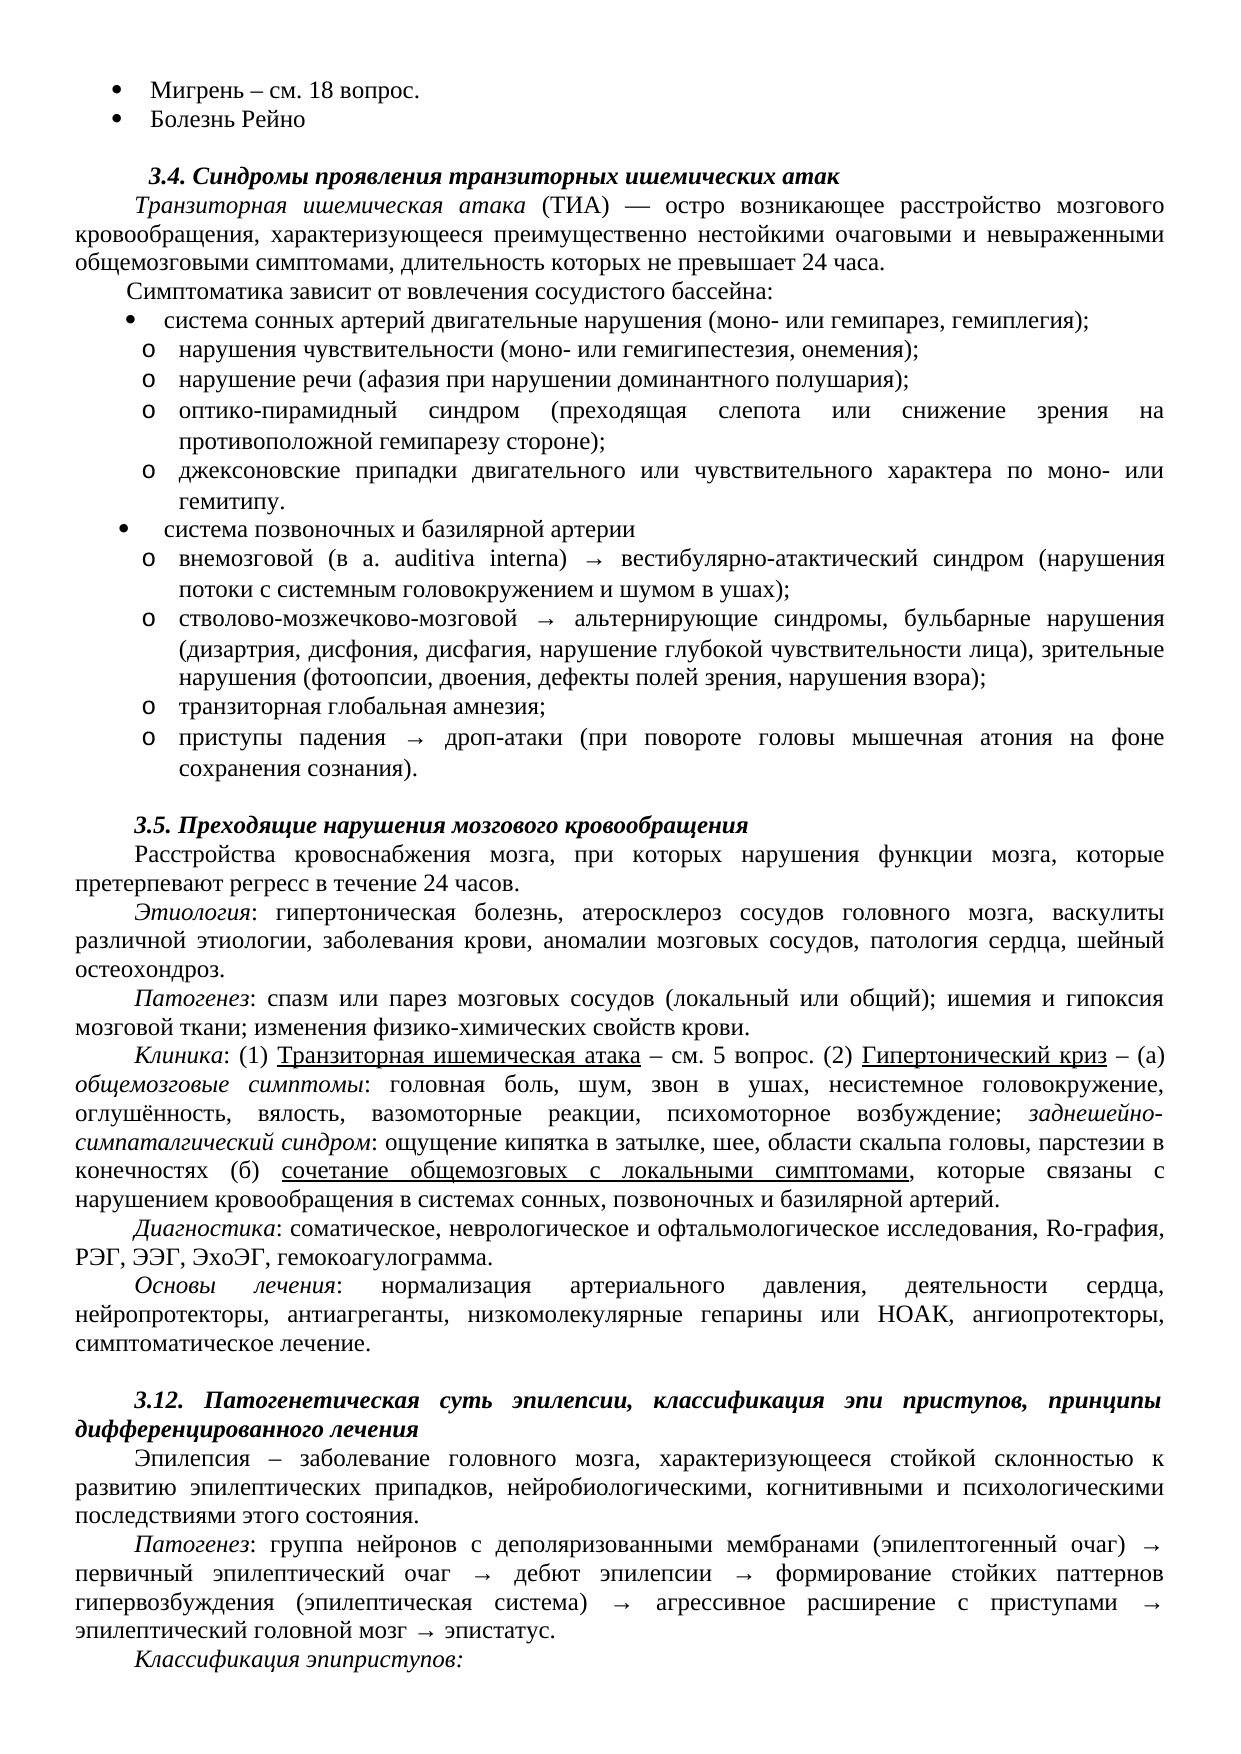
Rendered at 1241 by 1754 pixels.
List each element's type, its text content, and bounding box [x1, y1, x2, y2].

list джексоновские припадки двигательного или чувствительного характера по моно- или гемитипу. [141, 455, 1165, 514]
text Эпилепсия – заболевание головного мозга, характеризующееся стойкой склонностью к развитию эпилептических припадков, нейробиологическими, когнитивными и психологическими последствиями этого состояния. [75, 1443, 1165, 1529]
text Патогенез: спазм или парез мозговых сосудов (локальный или общий); ишемия и гипоксия мозговой ткани; изменения физико-химических свойств крови. [75, 983, 1165, 1040]
text Транзиторная ишемическая атака (ТИА) — остро возникающее расстройство мозгового кровообращения, характеризующееся преимущественно нестойкими очаговыми и невыраженными общемозговыми симптомами, длительность которых не превышает 24 часа. [75, 190, 1165, 276]
text Расстройства кровоснабжения мозга, при которых нарушения функции мозга, которые претерпевают регресс в течение 24 часов. [75, 839, 1165, 897]
list внемозговой (в a. auditiva interna) → вестибулярно-атактический синдром (нарушения потоки с системным головокружением и шумом в ушах); [141, 543, 1165, 603]
list Болезнь Рейно [112, 104, 1165, 132]
text Классификация эпиприступов: [75, 1644, 1165, 1673]
list приступы падения → дроп-атаки (при повороте головы мышечная атония на фоне сохранения сознания). [141, 722, 1165, 782]
text Диагностика: соматическое, неврологическое и офтальмологическое исследования, Ro-графия, РЭГ, ЭЭГ, ЭхоЭГ, гемокоагулограмма. [75, 1213, 1165, 1270]
text 3.5. Преходящие нарушения мозгового кровообращения [75, 810, 1165, 839]
text Этиология: гипертоническая болезнь, атеросклероз сосудов головного мозга, васкулиты различной этиологии, заболевания крови, аномалии мозговых сосудов, патология сердца, шейный остеохондроз. [75, 897, 1165, 983]
list транзиторная глобальная амнезия; [141, 691, 1165, 722]
text Патогенез: группа нейронов с деполяризованными мембранами (эпилептогенный очаг) → первичный эпилептический очаг → дебют эпилепсии → формирование стойких паттернов гипервозбуждения (эпилептическая система) → агрессивное расширение с приступами → эпилептический головной мозг → эпистатус. [75, 1529, 1165, 1644]
list оптико-пирамидный синдром (преходящая слепота или снижение зрения на противоположной гемипарезу стороне); [141, 395, 1165, 455]
list система сонных артерий двигательные нарушения (моно- или гемипарез, гемиплегия); [126, 305, 1165, 334]
text 3.12. Патогенетическая суть эпилепсии, классификация эпи приступов, принципы дифференцированного лечения [75, 1385, 1165, 1443]
text Симптоматика зависит от вовлечения сосудистого бассейна: [75, 276, 1165, 305]
text Клиника: (1) Транзиторная ишемическая атака – см. 5 вопрос. (2) Гипертонический криз – (а) общемозговые симптомы: головная боль, шум, звон в ушах, несистемное головокружение, оглушённость, вялость, вазомоторные реакции, психомоторное возбуждение; заднешейно-симпаталгический синдром: ощущение кипятка в затылке, шее, области скальпа головы, парстезии в конечностях (б) сочетание общемозговых с локальными симптомами, которые связаны с нарушением кровообращения в системах сонных, позвоночных и базилярной артерий. [75, 1040, 1165, 1213]
list стволово-мозжечково-мозговой → альтернирующие синдромы, бульбарные нарушения (дизартрия, дисфония, дисфагия, нарушение глубокой чувствительности лица), зрительные нарушения (фотоопсии, двоения, дефекты полей зрения, нарушения взора); [141, 603, 1165, 691]
text 3.4. Синдромы проявления транзиторных ишемических атак [75, 161, 1165, 190]
list система позвоночных и базилярной артерии [119, 514, 1165, 543]
list Мигрень – см. 18 вопрос. [112, 75, 1165, 104]
list нарушение речи (афазия при нарушении доминантного полушария); [141, 364, 1165, 395]
list нарушения чувствительности (моно- или гемигипестезия, онемения); [141, 334, 1165, 364]
text Основы лечения: нормализация артериального давления, деятельности сердца, нейропротекторы, антиагреганты, низкомолекулярные гепарины или НОАК, ангиопротекторы, симптоматическое лечение. [75, 1270, 1165, 1357]
